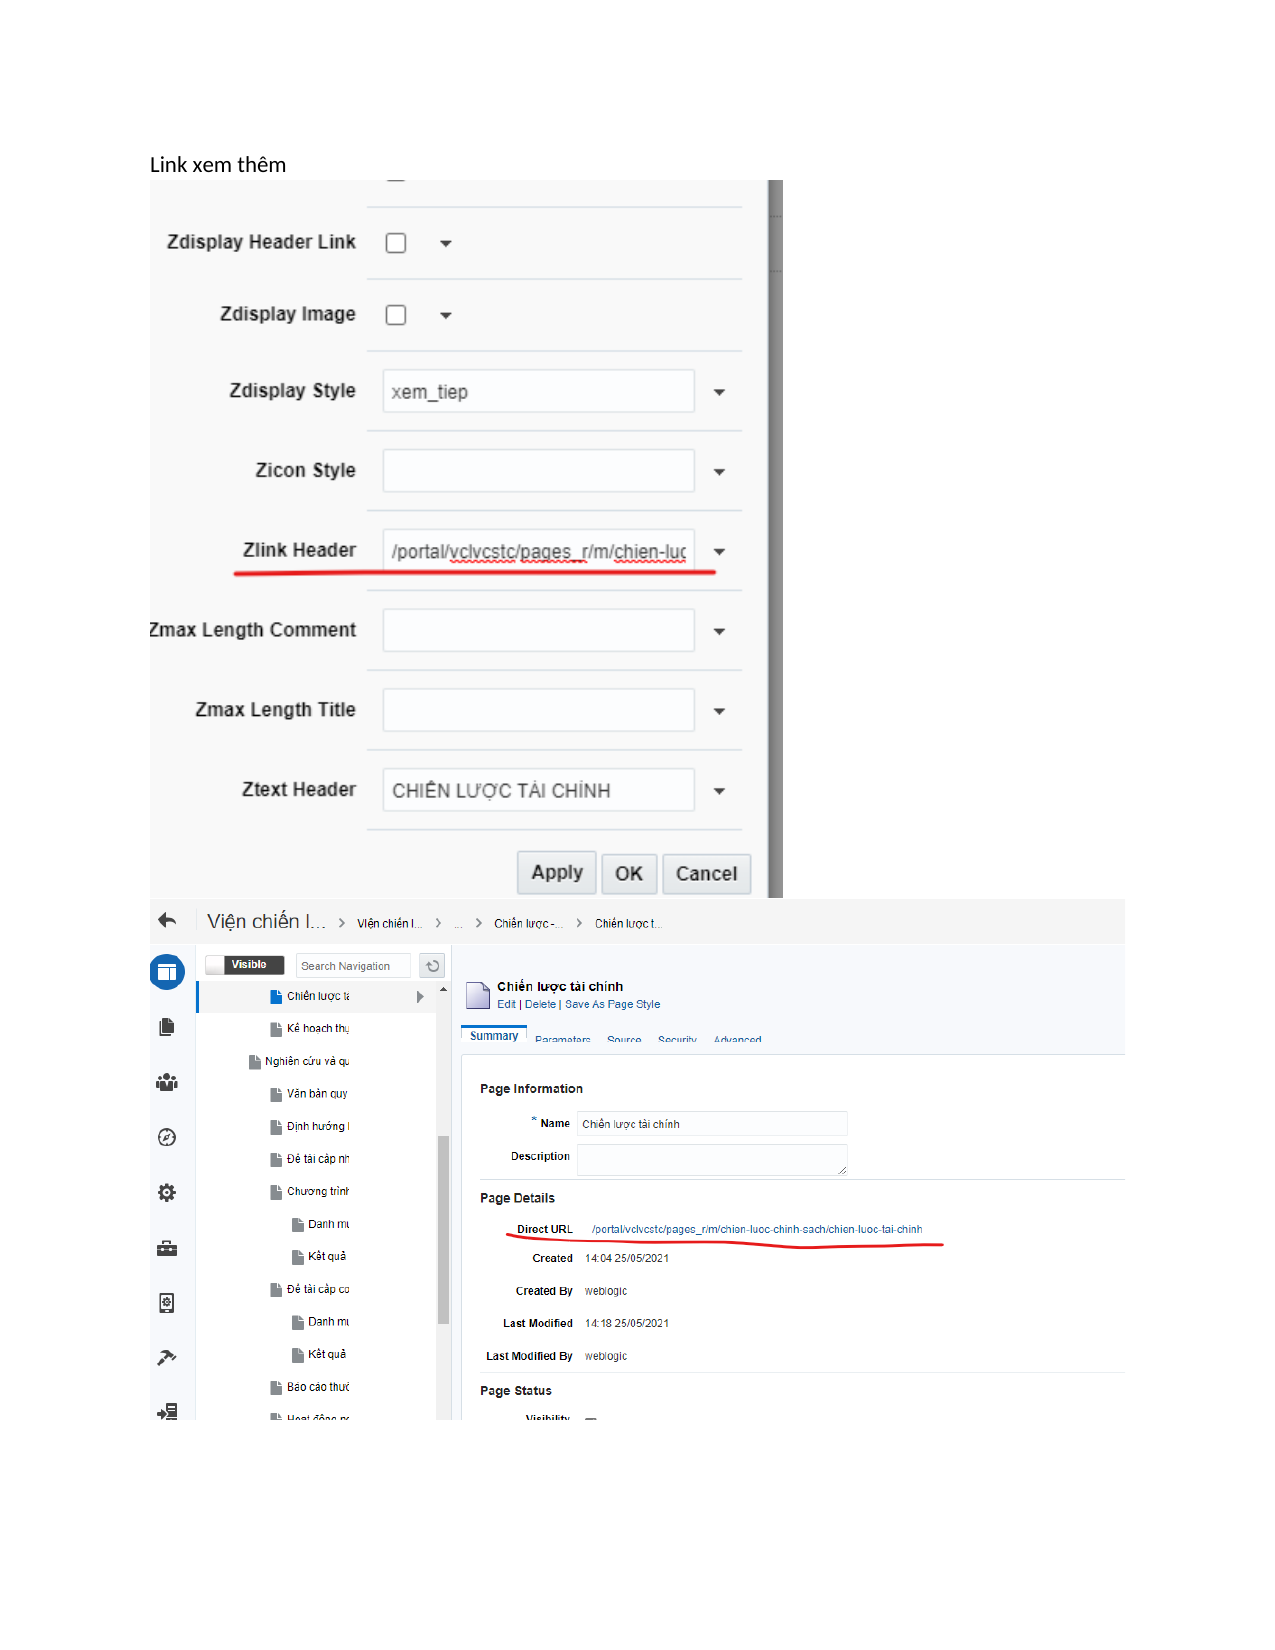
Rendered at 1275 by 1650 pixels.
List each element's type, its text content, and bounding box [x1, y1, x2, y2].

picture [150, 180, 783, 898]
picture [150, 899, 1125, 1420]
